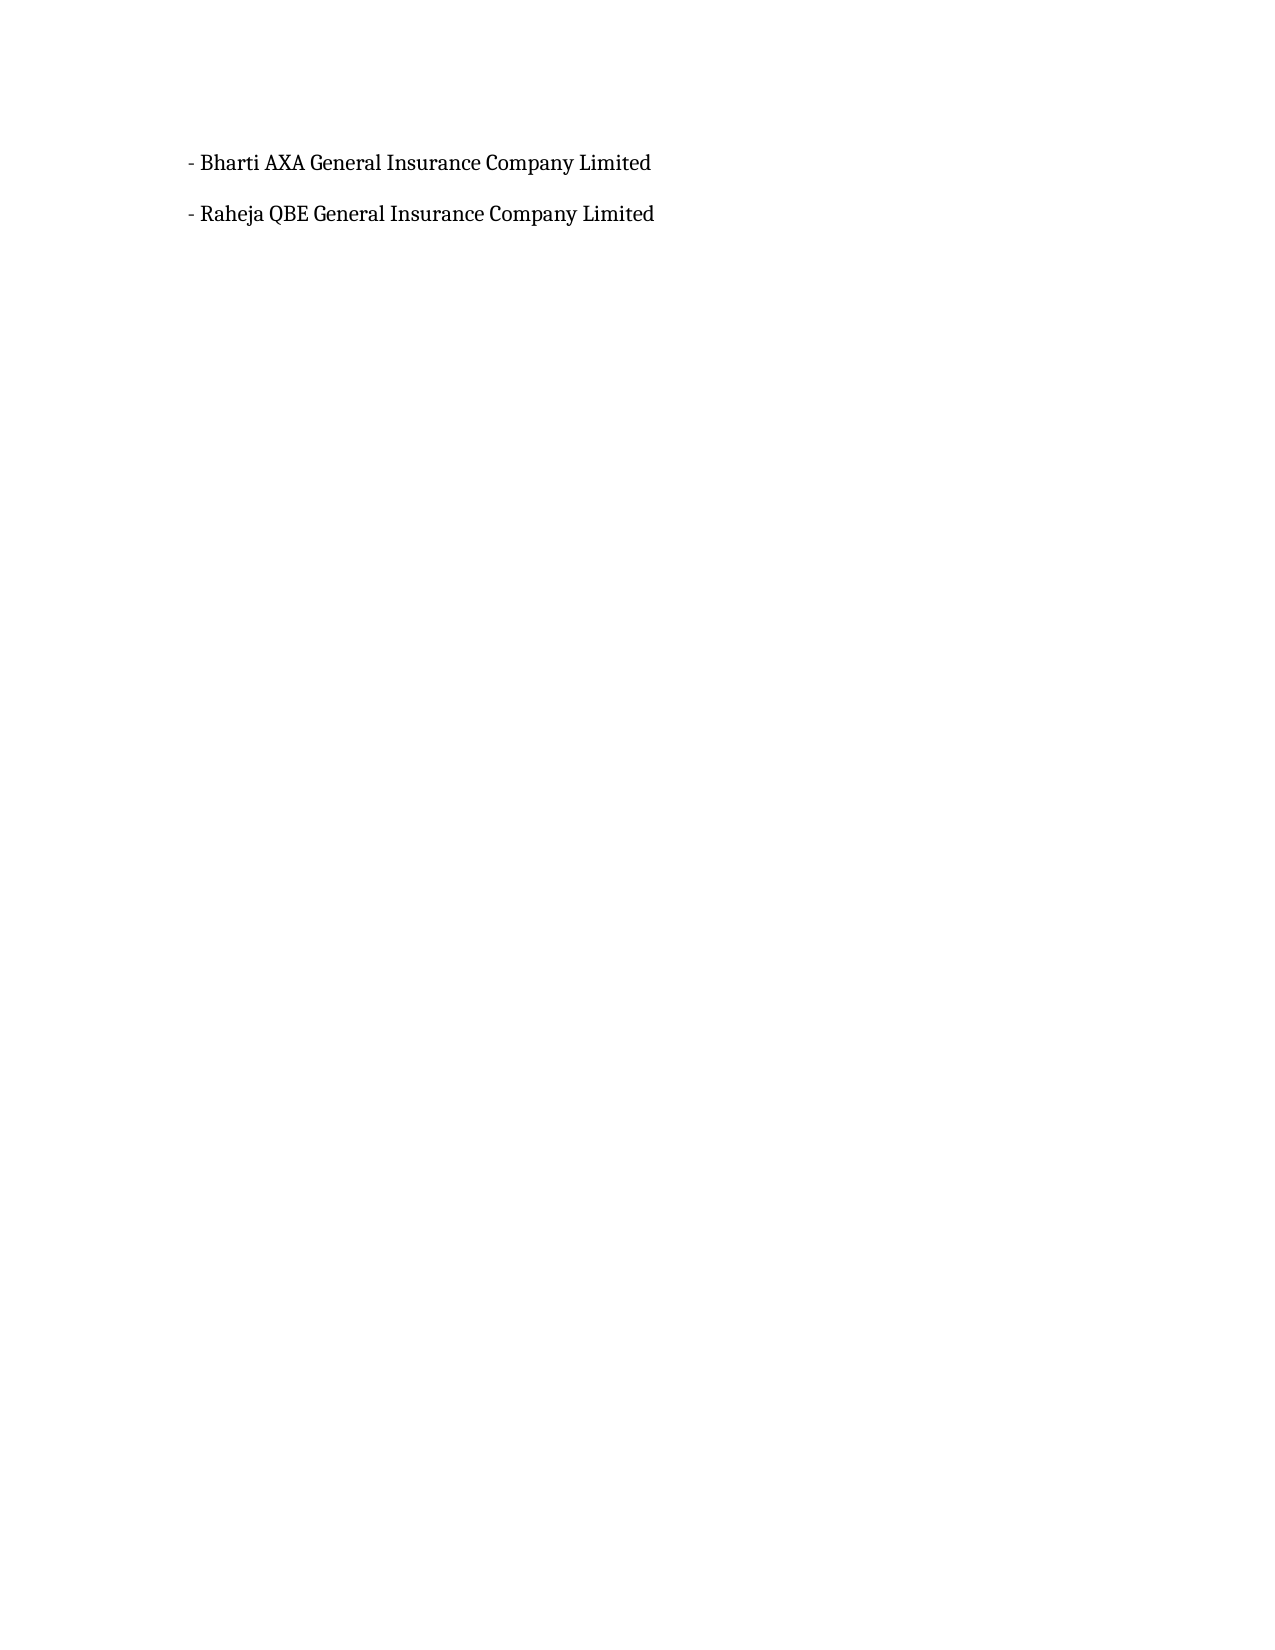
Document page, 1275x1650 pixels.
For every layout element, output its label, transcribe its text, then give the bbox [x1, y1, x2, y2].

text - Raheja QBE General Insurance Company Limited [187, 201, 1087, 227]
text - Bharti AXA General Insurance Company Limited [187, 150, 1087, 176]
